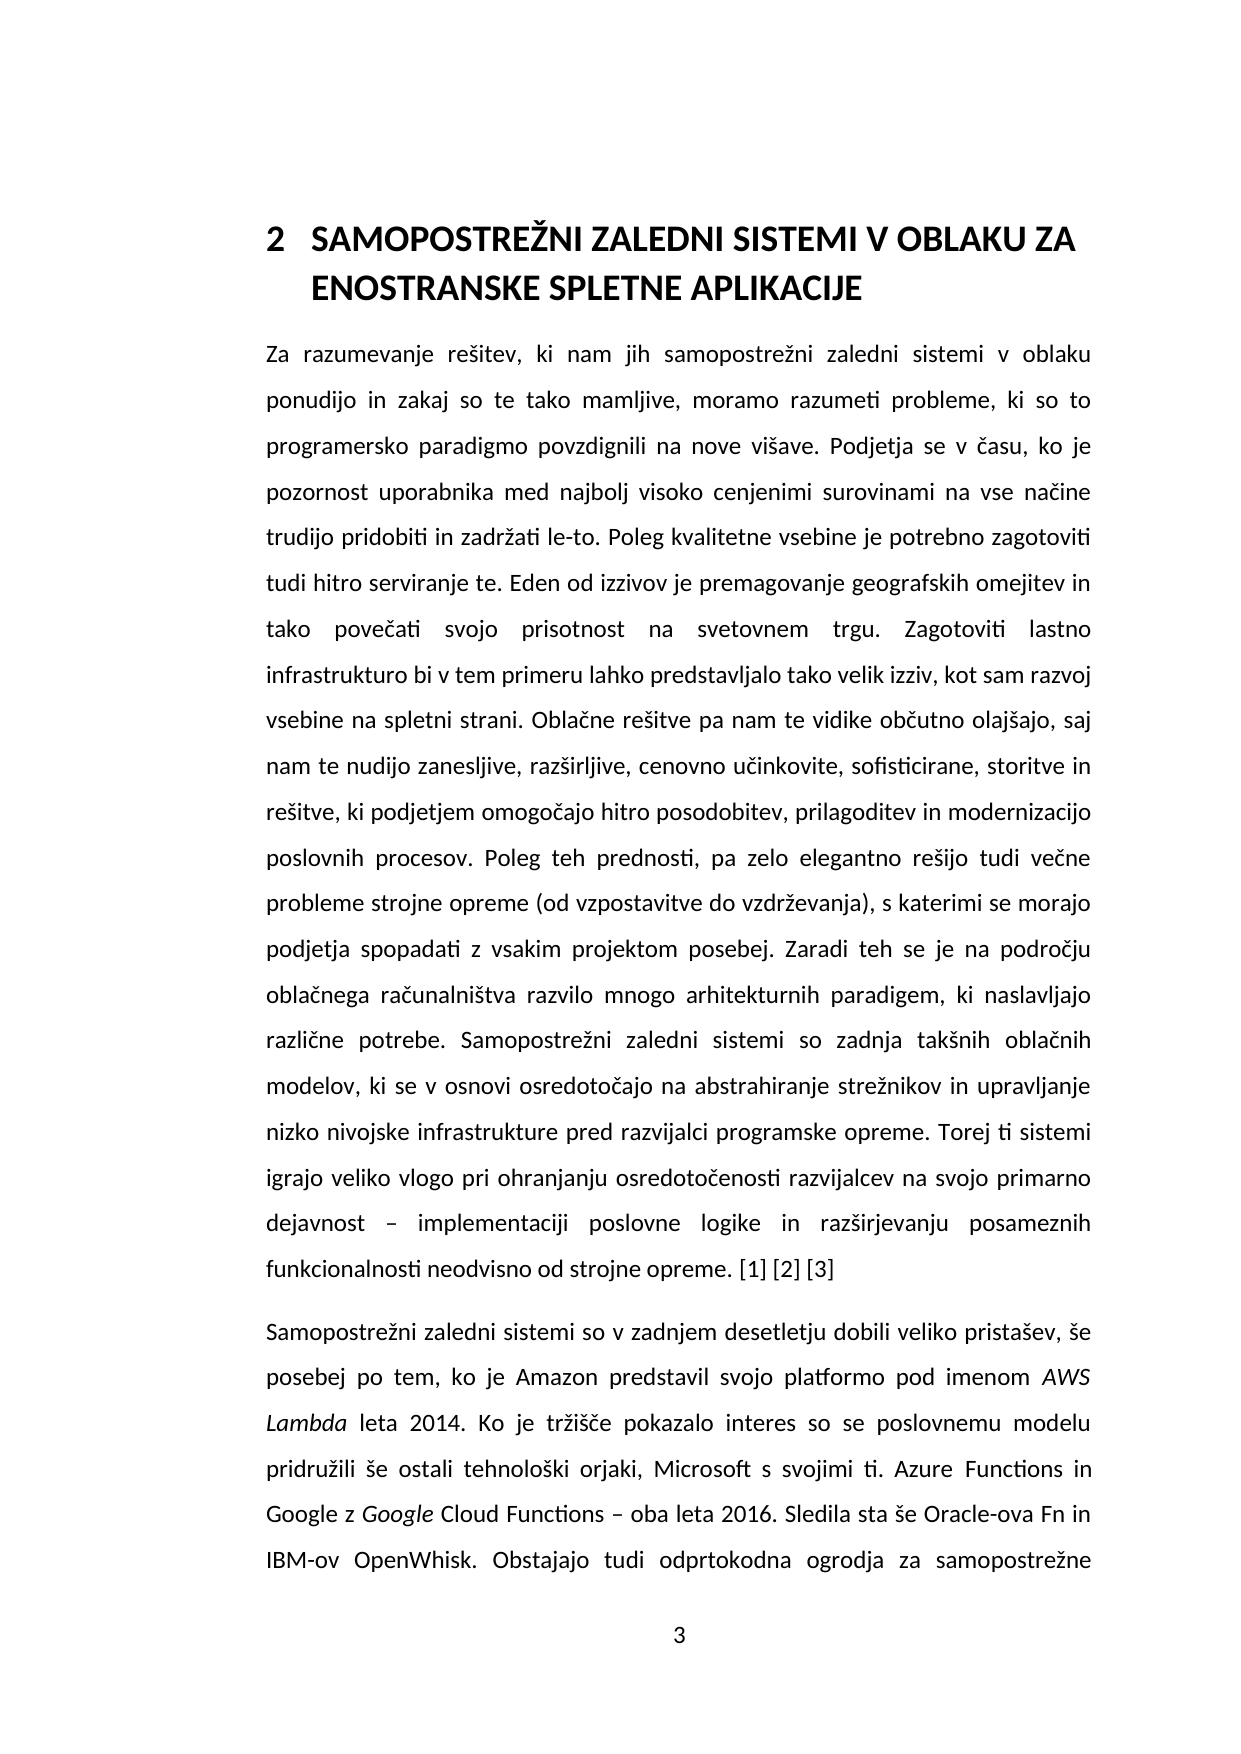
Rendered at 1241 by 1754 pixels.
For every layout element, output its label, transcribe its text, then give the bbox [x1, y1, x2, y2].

subtitle SAMOPOSTREŽNI ZALEDNI SISTEMI V OBLAKU ZA ENOSTRANSKE SPLETNE APLIKACIJE [266, 215, 1092, 310]
